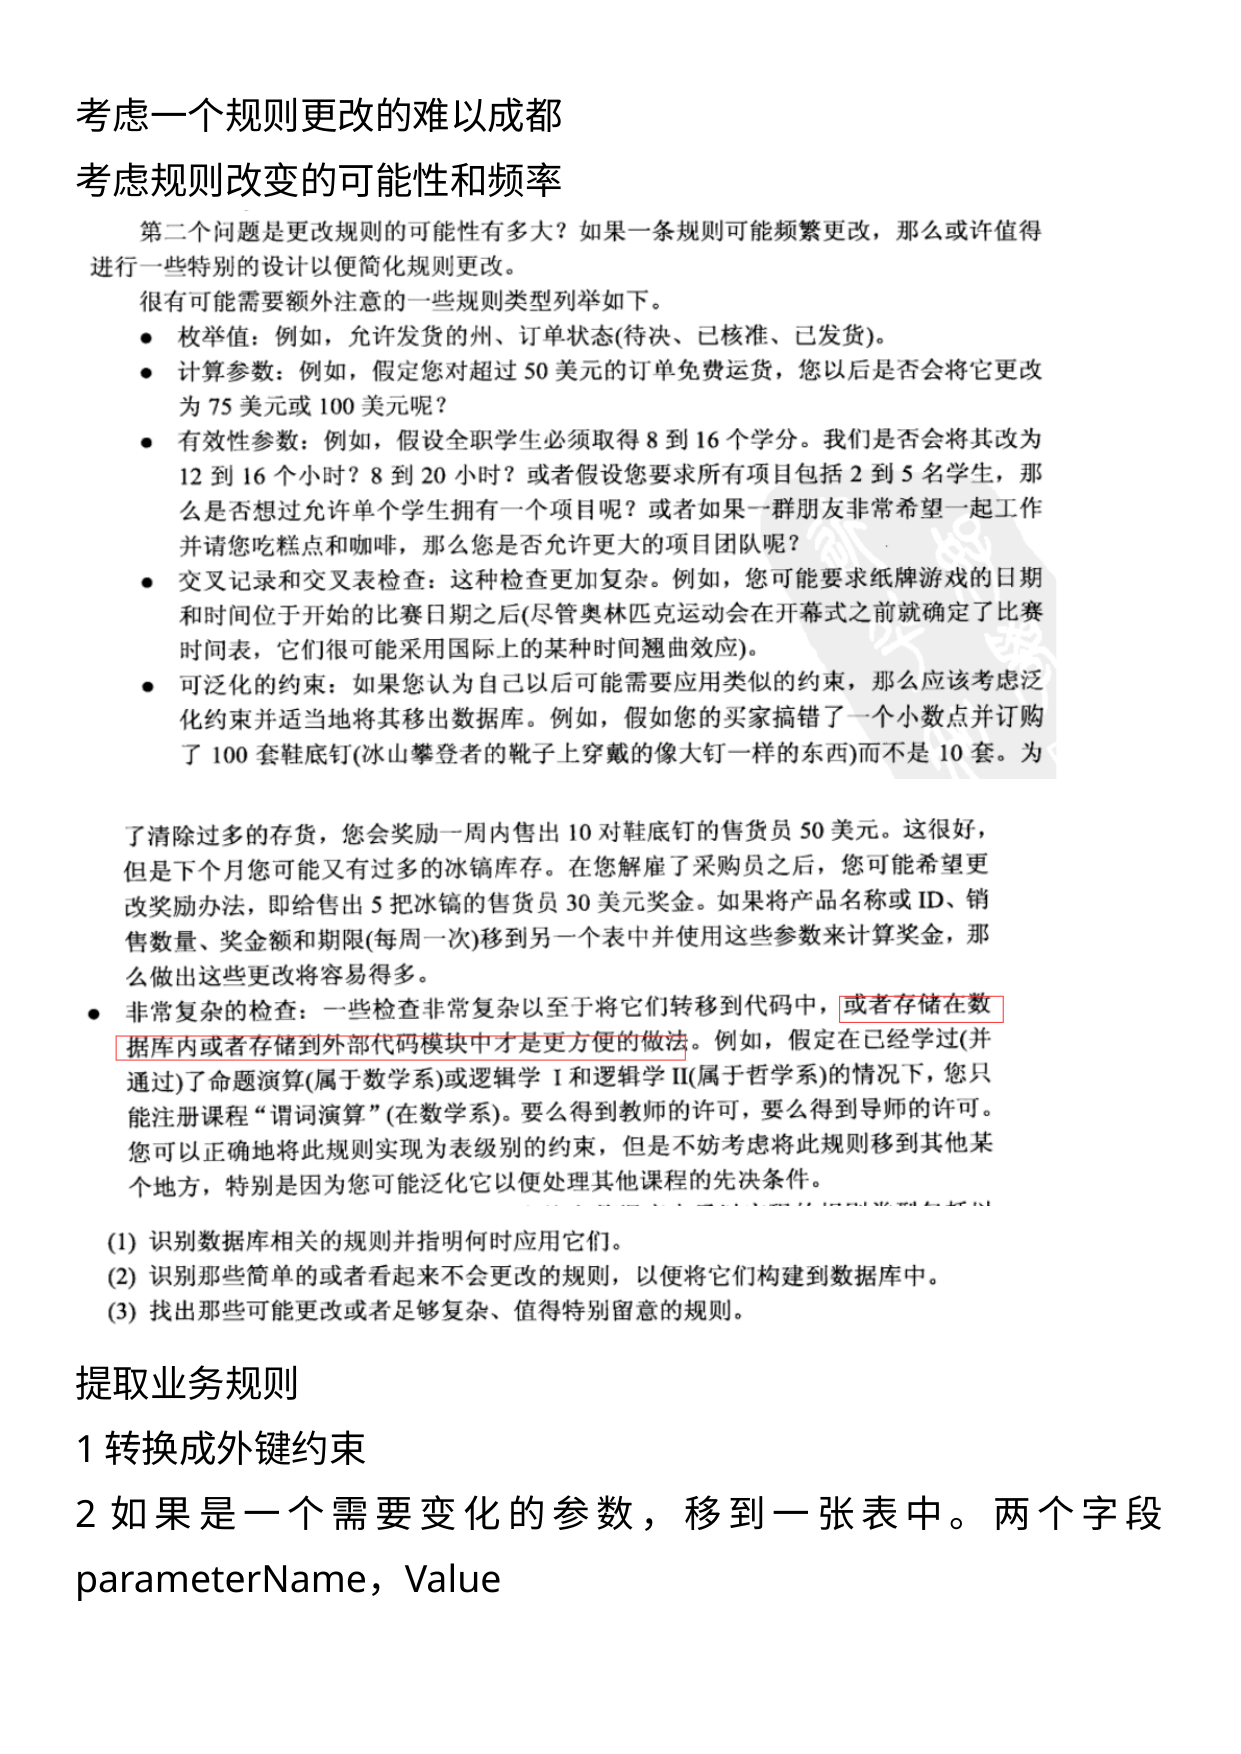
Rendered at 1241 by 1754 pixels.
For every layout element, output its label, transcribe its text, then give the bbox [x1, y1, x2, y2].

picture [75, 795, 1009, 1206]
text 1转换成外键约束 [75, 1413, 1165, 1478]
text 考虑规则改变的可能性和频率 [75, 146, 1165, 211]
text 提取业务规则 [75, 1348, 1165, 1413]
picture [75, 1218, 960, 1336]
picture [75, 210, 1057, 779]
text 考虑一个规则更改的难以成都 [75, 81, 1165, 146]
text 2如果是一个需要变化的参数，移到一张表中。两个字段parameterName，Value [75, 1478, 1165, 1608]
